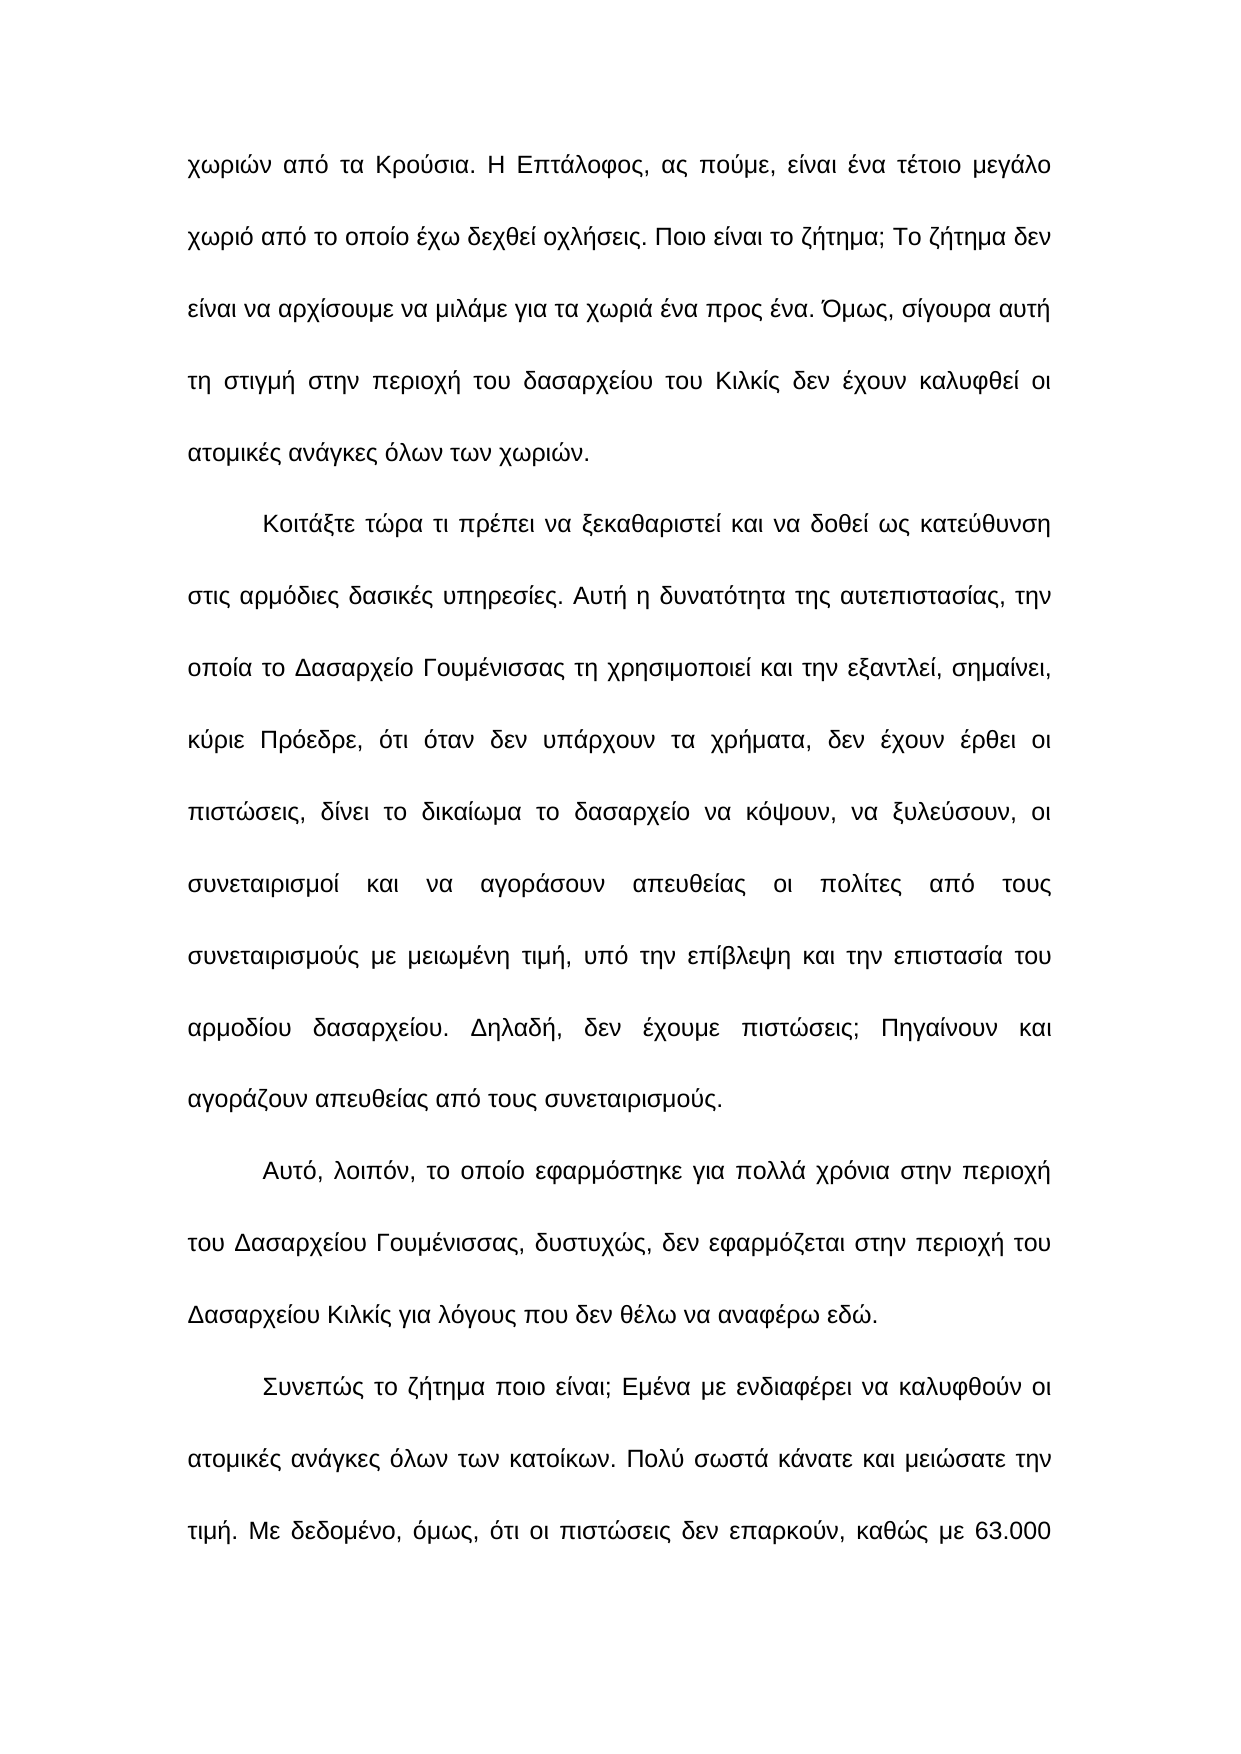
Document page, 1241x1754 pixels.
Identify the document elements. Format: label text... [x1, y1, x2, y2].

text Κοιτάξτε τώρα τι πρέπει να ξεκαθαριστεί και να δοθεί ως κατεύθυνση στις αρμόδιες δασικές υπηρεσίες. Αυτή η δυνατότητα της αυτεπιστασίας, την οποία το Δασαρχείο Γουμένισσας τη χρησιμοποιεί και την εξαντλεί, σημαίνει, κύριε Πρόεδρε, ότι όταν δεν υπάρχουν τα χρήματα, δεν έχουν έρθει οι πιστώσεις, δίνει το δικαίωμα το δασαρχείο να κόψουν, να ξυλεύσουν, οι συνεταιρισμοί και να αγοράσουν απευθείας οι πολίτες από τους συνεταιρισμούς με μειωμένη τιμή, υπό την επίβλεψη και την επιστασία του αρμοδίου δασαρχείου. Δηλαδή, δεν έχουμε πιστώσεις; Πηγαίνουν και αγοράζουν απευθείας από τους συνεταιρισμούς. [187, 509, 1053, 1113]
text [187, 1372, 1053, 1544]
text Αυτό, λοιπόν, το οποίο εφαρμόστηκε για πολλά χρόνια στην περιοχή του Δασαρχείου Γουμένισσας, δυστυχώς, δεν εφαρμόζεται στην περιοχή του Δασαρχείου Κιλκίς για λόγους που δεν θέλω να αναφέρω εδώ. [187, 1156, 1053, 1329]
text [187, 150, 1053, 466]
